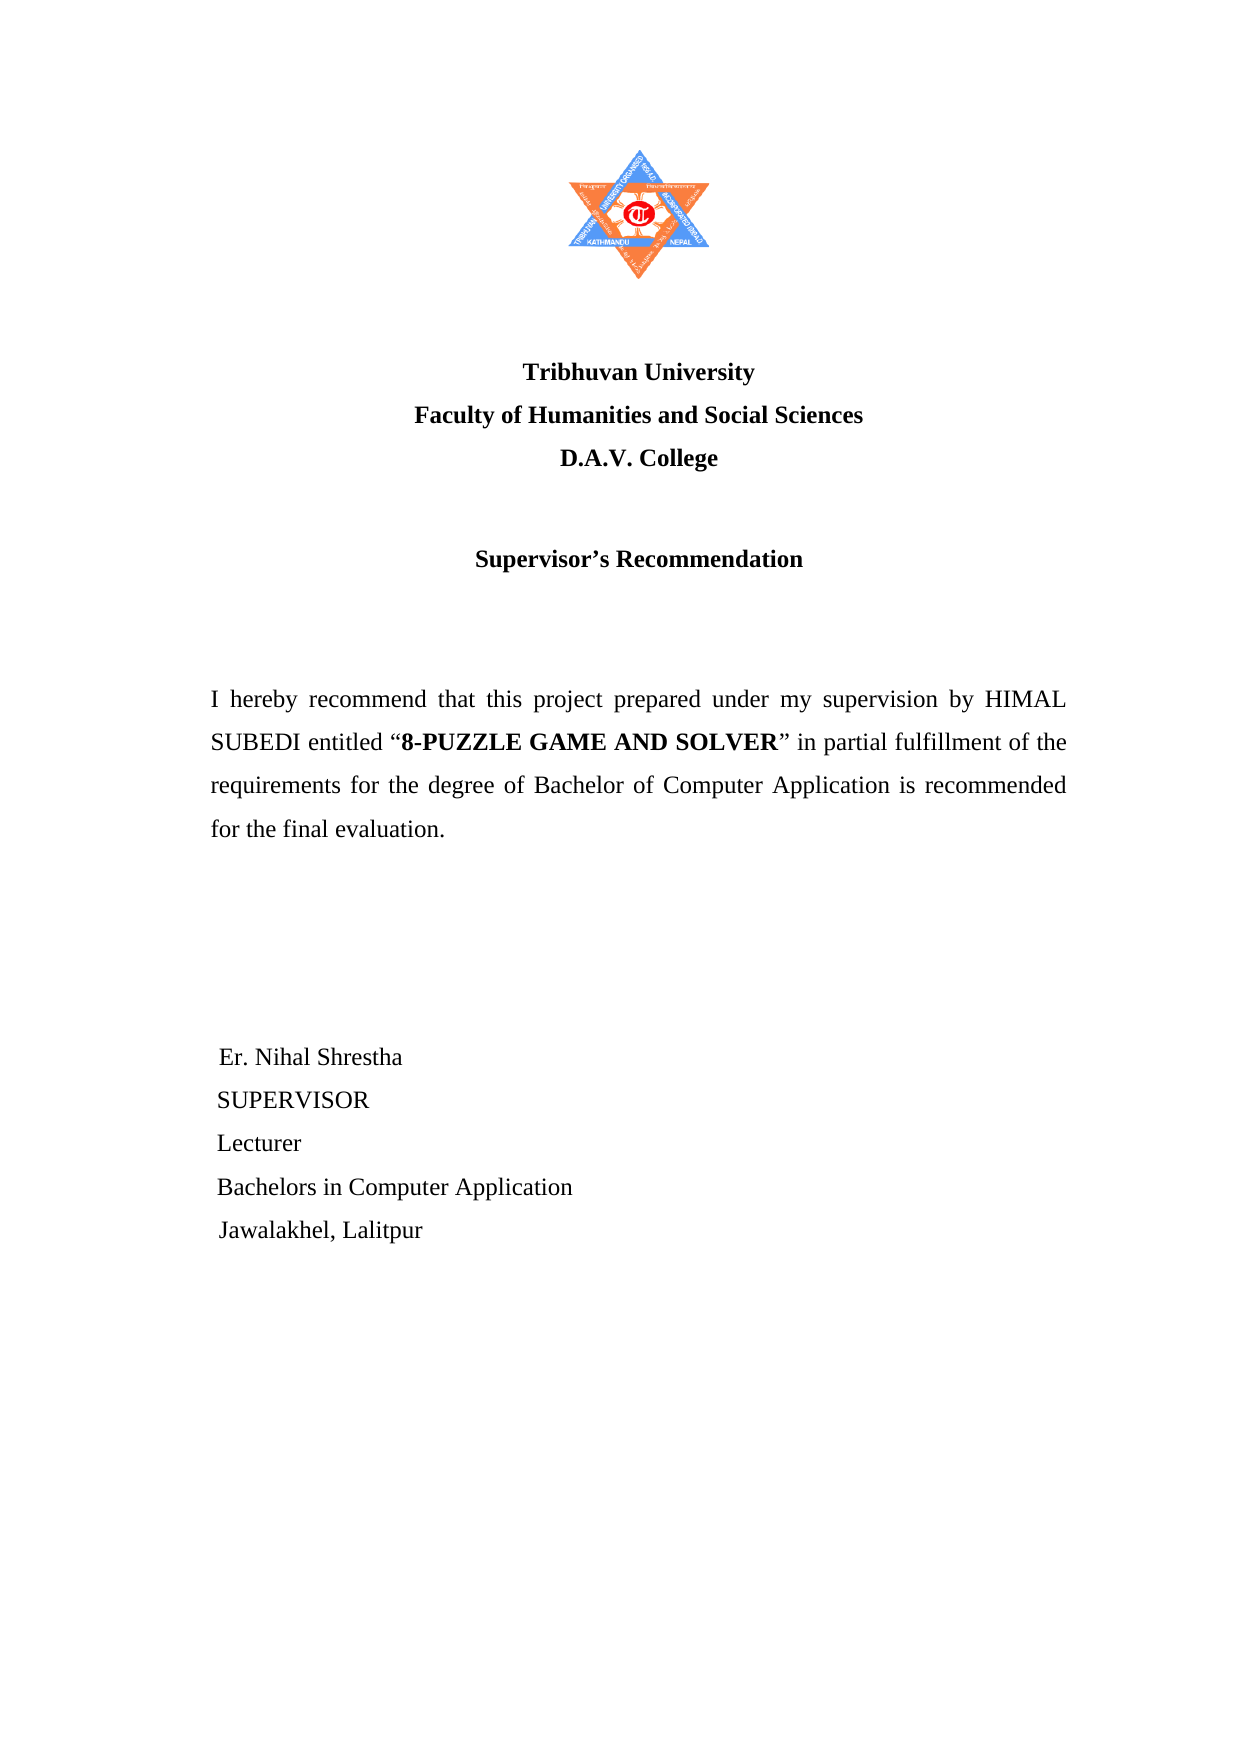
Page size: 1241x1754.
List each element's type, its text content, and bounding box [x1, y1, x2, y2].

text Supervisor’s Recommendation [187, 544, 1090, 573]
text Bachelors in Computer Application [210, 1172, 1090, 1200]
text Faculty of Humanities and Social Sciences [187, 400, 1090, 429]
text SUPERVISOR [187, 1085, 1090, 1114]
text Tribhuvan University [187, 357, 1090, 386]
picture [568, 150, 710, 279]
text I hereby recommend that this project prepared under my supervision by HIMAL SUBEDI entitled “8-PUZZLE GAME AND SOLVER” in partial fulfillment of the requirements for the degree of Bachelor of Computer Application is recommended for the final evaluation. [210, 684, 1068, 842]
text D.A.V. College [187, 443, 1090, 472]
text Lecturer [217, 1128, 1090, 1157]
text Er. Nihal Shrestha [187, 1042, 1090, 1071]
text Jawalakhel, Lalitpur [187, 1215, 1090, 1243]
